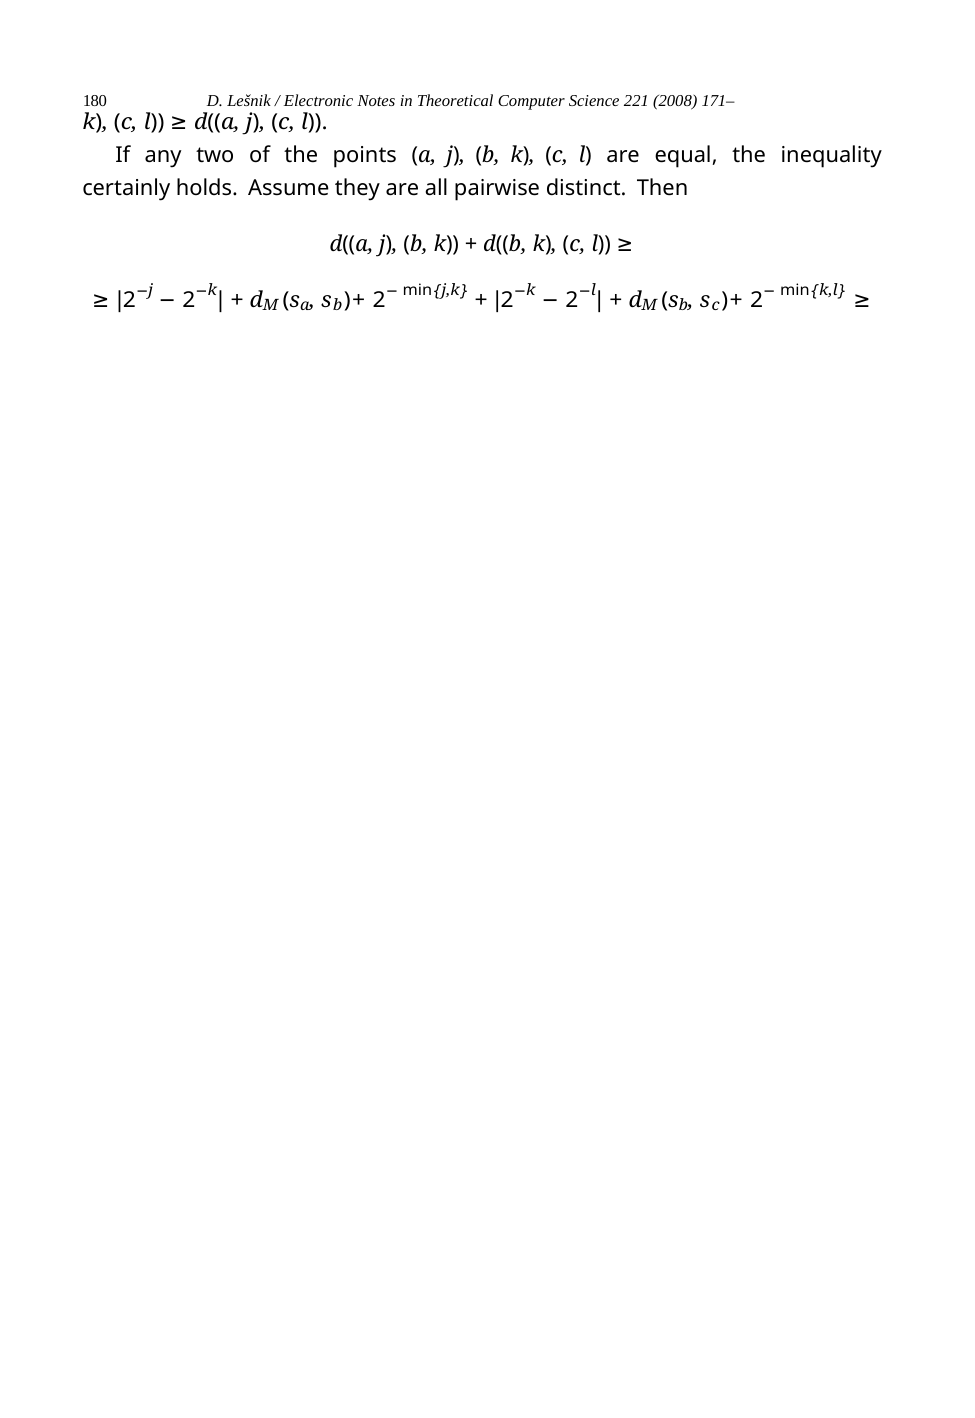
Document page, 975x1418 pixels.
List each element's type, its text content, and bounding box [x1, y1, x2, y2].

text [82, 108, 881, 135]
text If any two of the points (a, j), (b, k), (c, l) are equal, the inequality certainly holds. Assume they are all pairwise distinct. Then [82, 139, 881, 201]
text ≥ |2−j − 2−k| + dM (sa, sb)+ 2− min{j,k} + |2−k − 2−l| + dM (sb, sc)+ 2− min{k,l} ≥ [82, 278, 881, 315]
text d((a, j), (b, k)) + d((b, k), (c, l)) ≥ [268, 228, 696, 258]
